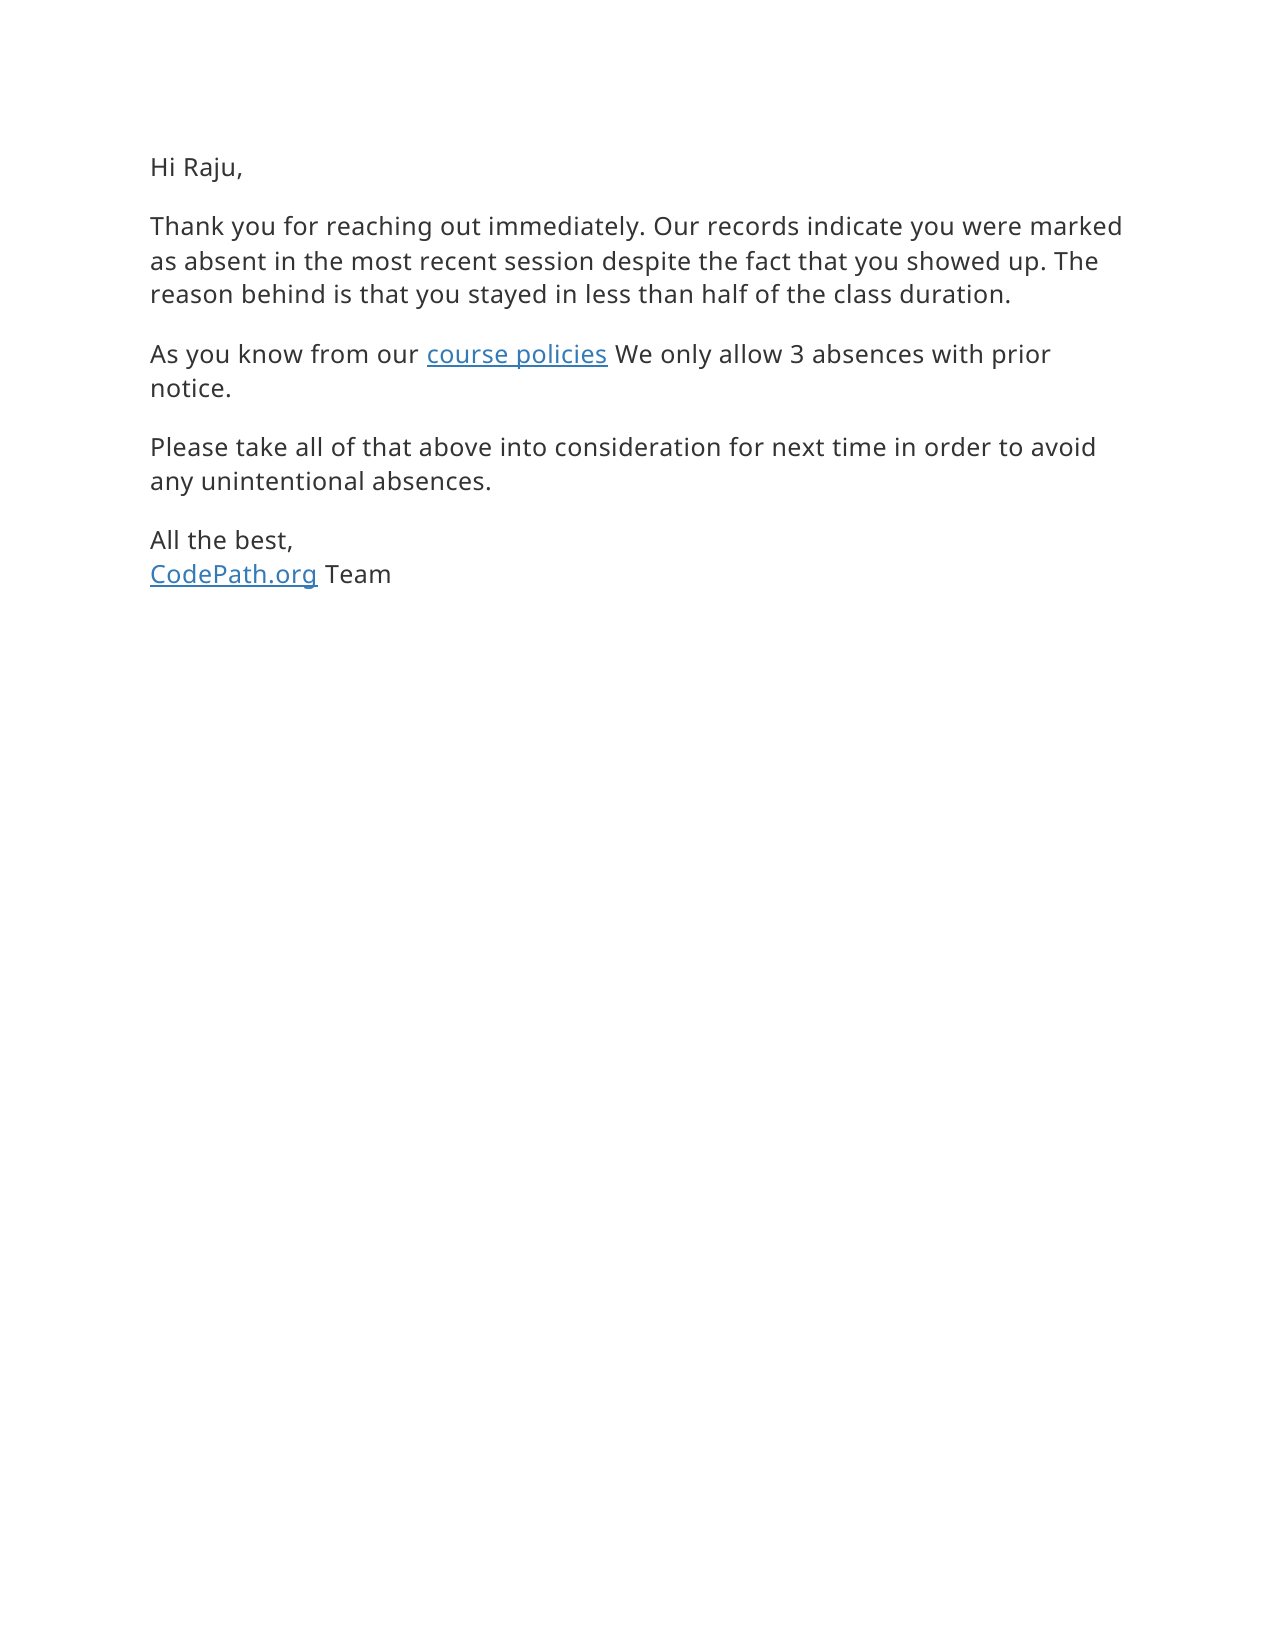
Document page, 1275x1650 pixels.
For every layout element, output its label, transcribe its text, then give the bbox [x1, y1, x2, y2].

text As you know from our course policies We only allow 3 absences with prior notice. [150, 336, 1125, 404]
text Hi Raju, [150, 150, 1125, 184]
text All the best, CodePath.org Team [150, 522, 1125, 591]
text Thank you for reaching out immediately. Our records indicate you were marked as absent in the most recent session despite the fact that you showed up. The reason behind is that you stayed in less than half of the class duration. [150, 209, 1125, 311]
text Please take all of that above into consideration for next time in order to avoid any unintentional absences. [150, 429, 1125, 497]
